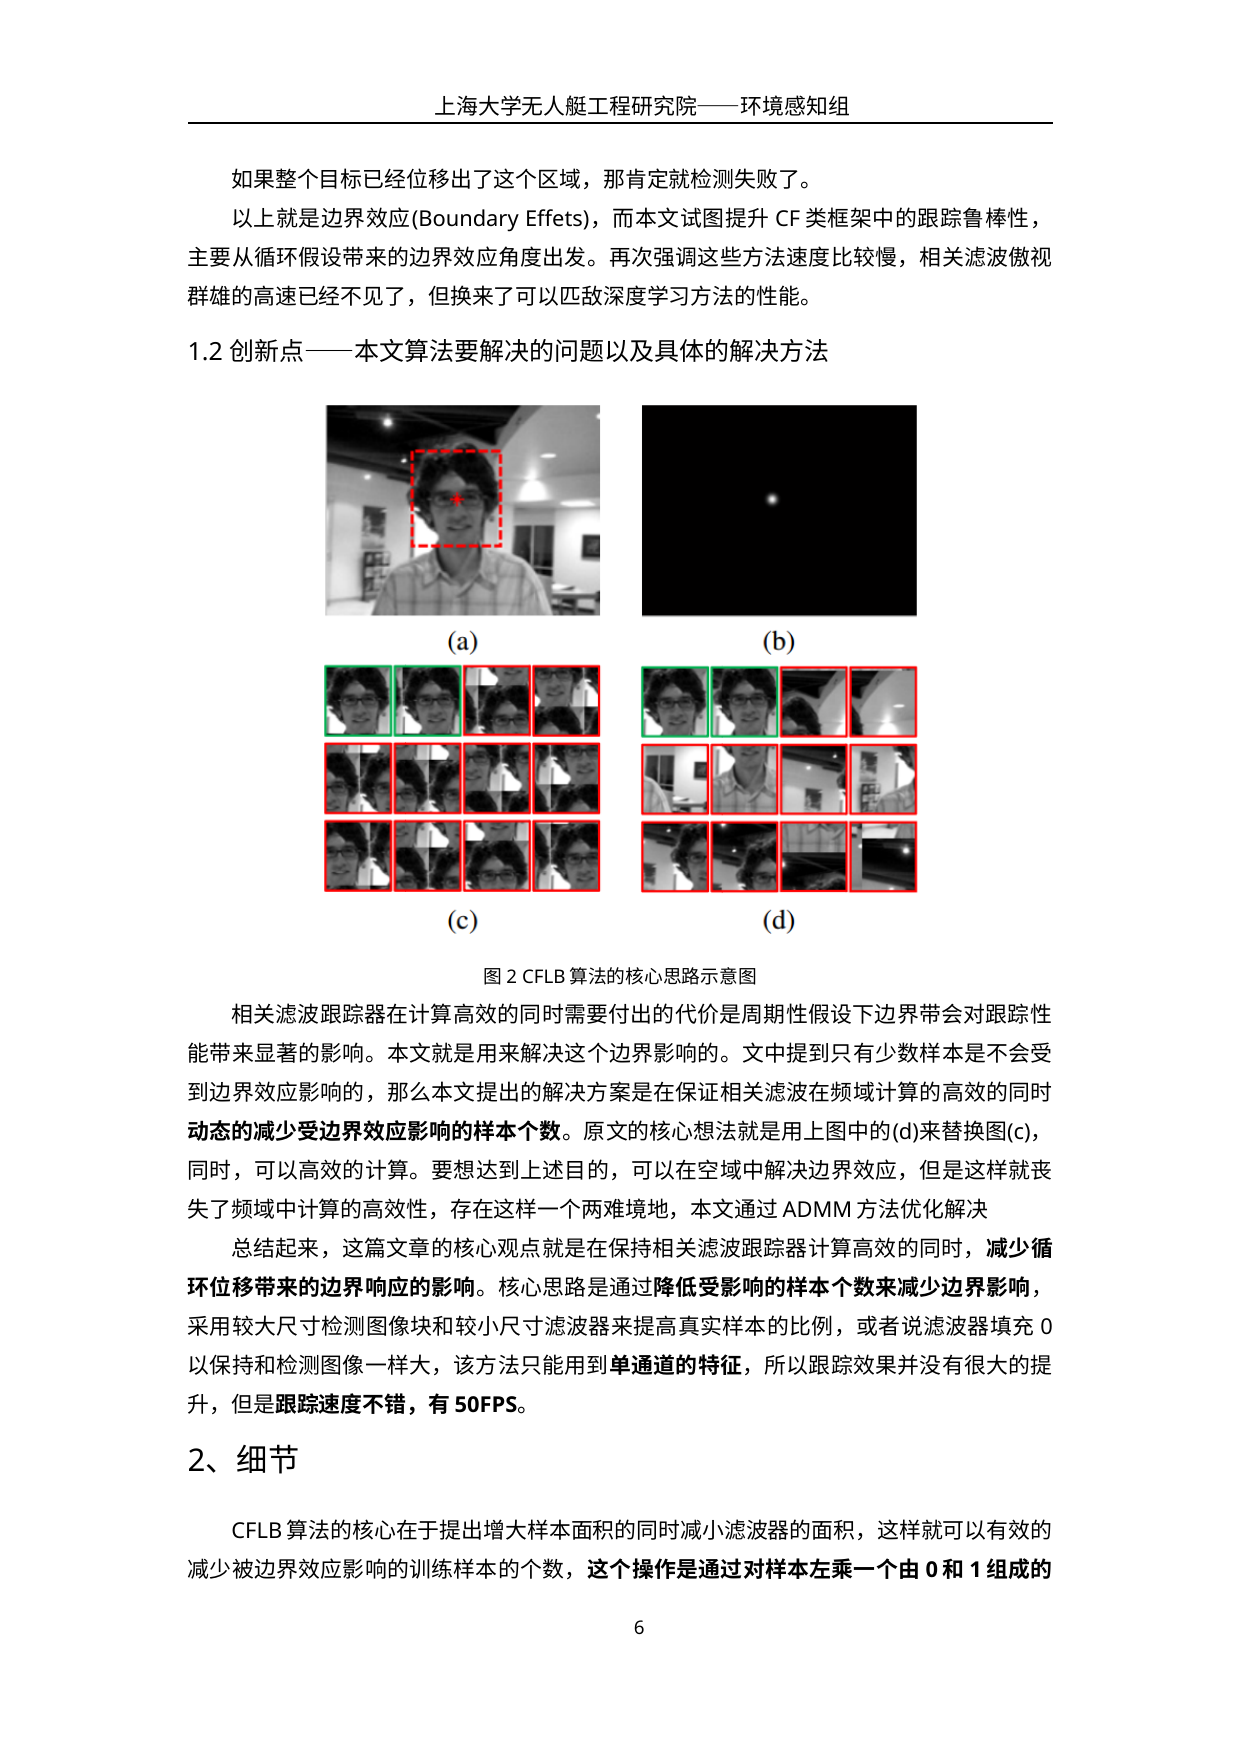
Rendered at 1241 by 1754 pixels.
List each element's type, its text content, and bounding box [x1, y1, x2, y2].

text 以上就是边界效应(Boundary Effets)，而本文试图提升CF类框架中的跟踪鲁棒性，主要从循环假设带来的边界效应角度出发。再次强调这些方法速度比较慢，相关滤波傲视群雄的高速已经不见了，但换来了可以匹敌深度学习方法的性能。 [187, 201, 1053, 311]
text 相关滤波跟踪器在计算高效的同时需要付出的代价是周期性假设下边界带会对跟踪性能带来显著的影响。本文就是用来解决这个边界影响的。文中提到只有少数样本是不会受到边界效应影响的，那么本文提出的解决方案是在保证相关滤波在频域计算的高效的同时，动态的减少受边界效应影响的样本个数。原文的核心想法就是用上图中的(d)来替换图(c)，同时，可以高效的计算。要想达到上述目的，可以在空域中解决边界效应，但是这样就丧失了频域中计算的高效性，存在这样一个两难境地，本文通过ADMM方法优化解决 [187, 997, 1053, 1224]
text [187, 1513, 1053, 1584]
picture [319, 400, 921, 935]
text 图2 CFLB算法的核心思路示意图 [187, 959, 1053, 991]
subtitle 2、细节 [187, 1425, 1053, 1490]
text 如果整个目标已经位移出了这个区域，那肯定就检测失败了。 [187, 162, 1053, 194]
text 总结起来，这篇文章的核心观点就是在保持相关滤波跟踪器计算高效的同时，减少循环位移带来的边界响应的影响。核心思路是通过降低受影响的样本个数来减少边界影响，采用较大尺寸检测图像块和较小尺寸滤波器来提高真实样本的比例，或者说滤波器填充0以保持和检测图像一样大，该方法只能用到单通道的特征，所以跟踪效果并没有很大的提升，但是跟踪速度不错，有50FPS。 [187, 1231, 1053, 1419]
subtitle 1.2 创新点——本文算法要解决的问题以及具体的解决方法 [187, 317, 1053, 382]
